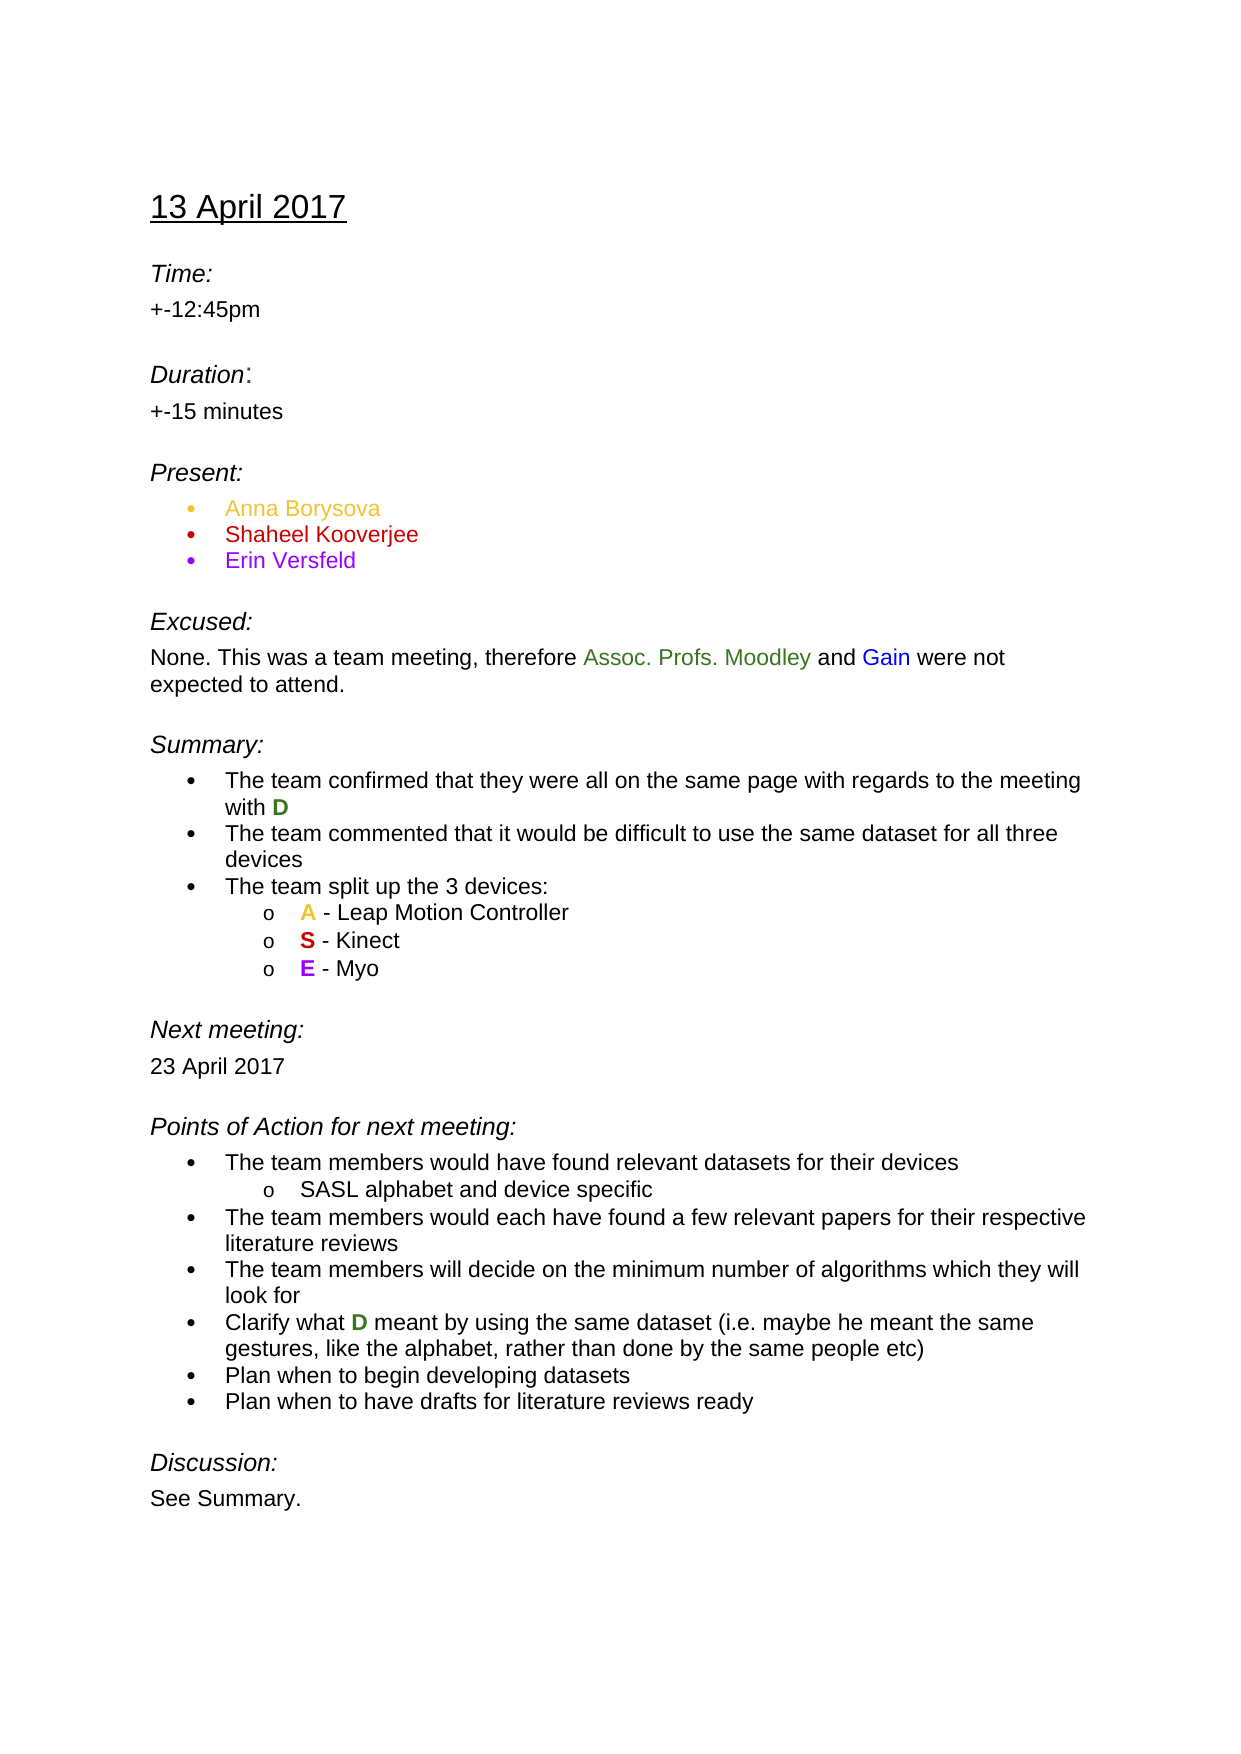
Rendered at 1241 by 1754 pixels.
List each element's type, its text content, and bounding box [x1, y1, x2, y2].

list The team split up the 3 devices: [187, 873, 1090, 899]
text See Summary. [150, 1485, 1090, 1511]
text +-15 minutes [150, 398, 1090, 424]
list S - Kinect [262, 927, 1090, 954]
subtitle Excused: [150, 607, 1090, 636]
subtitle Time: [150, 259, 1090, 288]
list The team members would each have found a few relevant papers for their respective literature reviews [187, 1203, 1090, 1256]
list Shaheel Kooverjee [187, 521, 1090, 547]
list Plan when to begin developing datasets [187, 1362, 1090, 1388]
subtitle Next meeting: [150, 1016, 1090, 1044]
list Erin Versfeld [187, 547, 1090, 574]
list E - Myo [262, 954, 1090, 982]
text 23 April 2017 [150, 1053, 1090, 1079]
list Clarify what D meant by using the same dataset (i.e. maybe he meant the same gestures, like the alphabet, rather than done by the same people etc) [187, 1309, 1090, 1362]
text None. This was a team meeting, therefore Assoc. Profs. Moodley and Gain were not expected to attend. [150, 644, 1090, 697]
list The team commented that it would be difficult to use the same dataset for all three devices [187, 820, 1090, 873]
list The team confirmed that they were all on the same page with regards to the meeting with D [187, 767, 1090, 820]
subtitle Discussion: [150, 1448, 1090, 1476]
list Anna Borysova [187, 495, 1090, 521]
subtitle Summary: [150, 730, 1090, 759]
subtitle Points of Action for next meeting: [150, 1112, 1090, 1141]
list The team members will decide on the minimum number of algorithms which they will look for [187, 1256, 1090, 1309]
list Plan when to have drafts for literature reviews ready [187, 1388, 1090, 1414]
text +-12:45pm [150, 296, 1090, 323]
subtitle Duration: [150, 356, 1090, 389]
subtitle Present: [150, 458, 1090, 486]
list The team members would have found relevant datasets for their devices [187, 1149, 1090, 1176]
list SASL alphabet and device specific [262, 1176, 1090, 1203]
list A - Leap Motion Controller [262, 899, 1090, 927]
subtitle 13 April 2017 [150, 187, 1090, 226]
